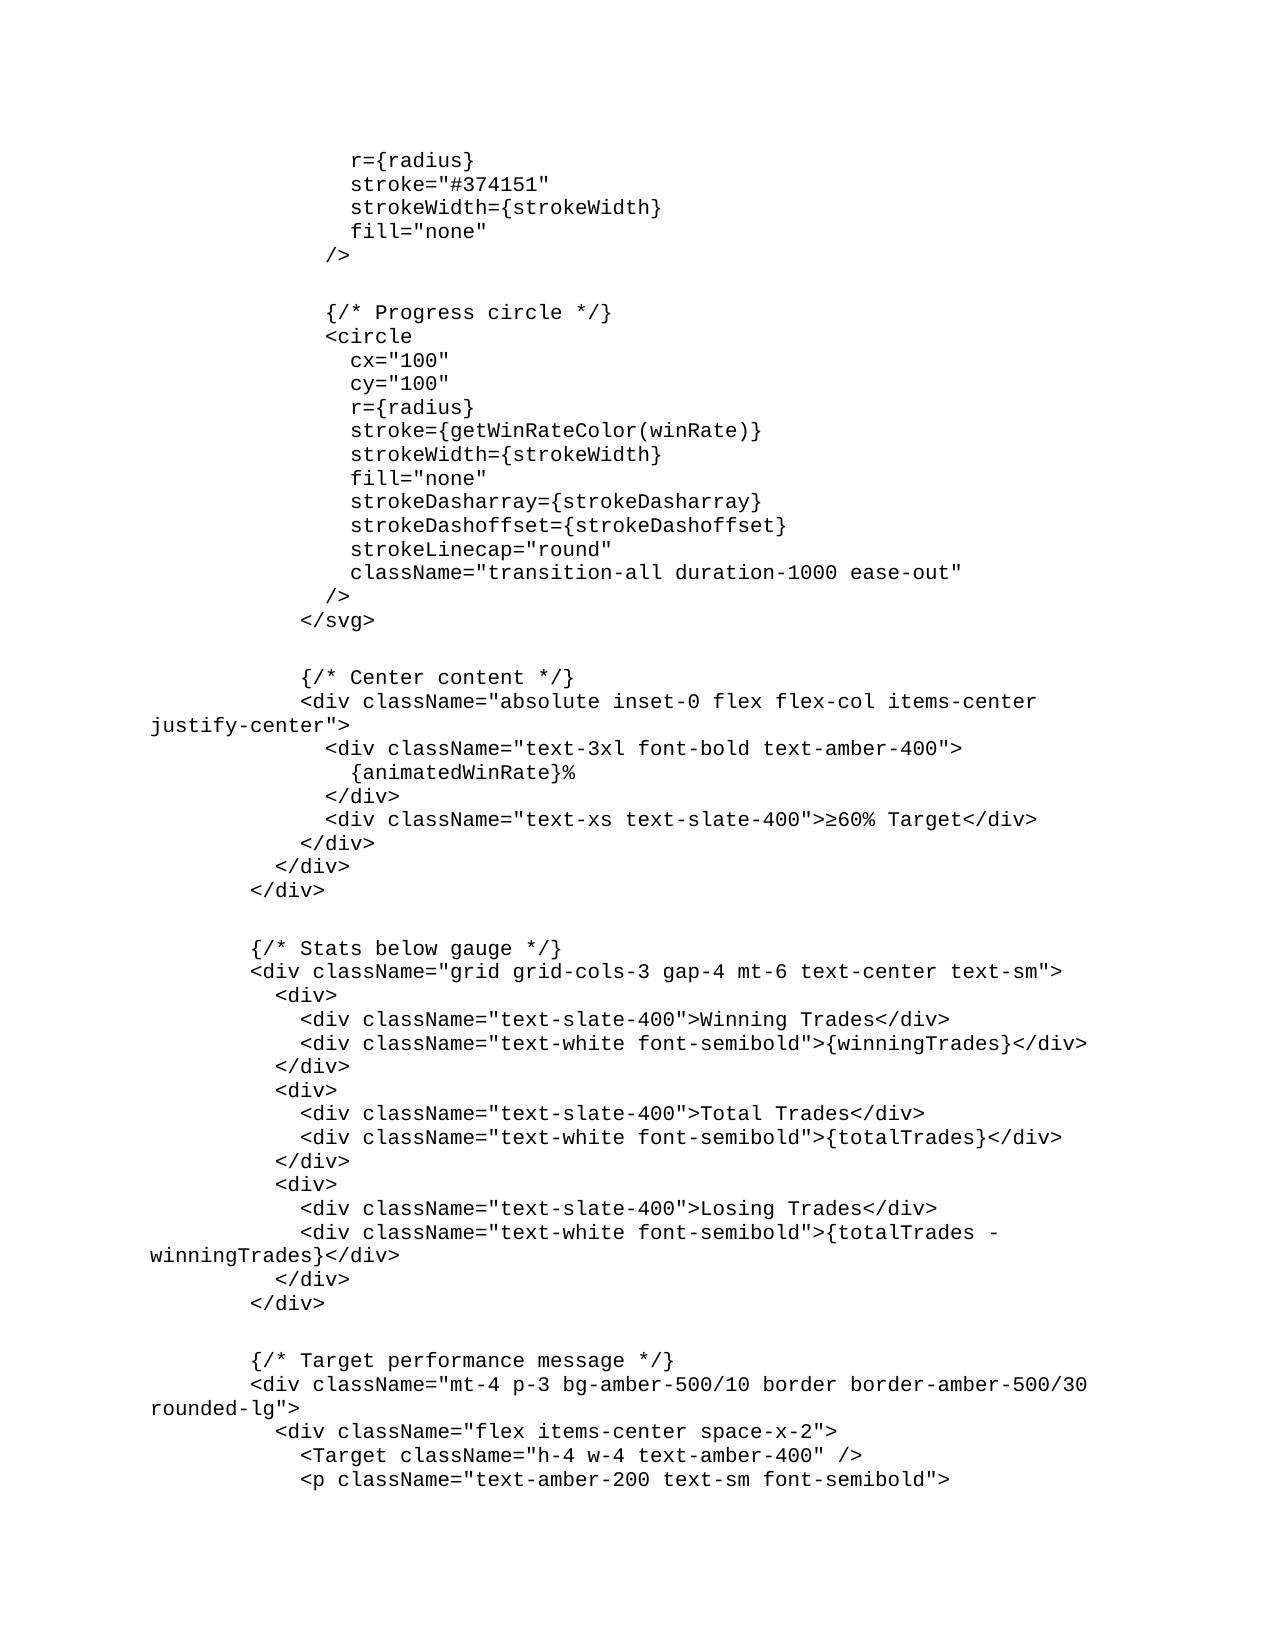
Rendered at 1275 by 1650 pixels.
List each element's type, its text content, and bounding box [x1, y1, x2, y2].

text cx="100" [150, 349, 1125, 373]
text /> [150, 586, 1125, 610]
text {/* Center content */} [150, 667, 1125, 691]
text </div> [150, 833, 1125, 857]
text stroke="#374151" [150, 174, 1125, 197]
text <div className="text-slate-400">Losing Trades</div> [150, 1198, 1125, 1222]
text strokeWidth={strokeWidth} [150, 444, 1125, 468]
text r={radius} [150, 150, 1125, 174]
text <div className="absolute inset-0 flex flex-col items-center justify-center"> [150, 691, 1125, 738]
text </div> [150, 1269, 1125, 1293]
text <div className="text-slate-400">Winning Trades</div> [150, 1009, 1125, 1032]
text <circle [150, 326, 1125, 349]
text <div className="text-white font-semibold">{winningTrades}</div> [150, 1032, 1125, 1056]
text <div> [150, 1080, 1125, 1103]
text </div> [150, 880, 1125, 904]
text </div> [150, 1056, 1125, 1080]
text {animatedWinRate}% [150, 762, 1125, 786]
text stroke={getWinRateColor(winRate)} [150, 421, 1125, 444]
text strokeLinecap="round" [150, 539, 1125, 562]
text r={radius} [150, 397, 1125, 421]
text {/* Stats below gauge */} [150, 938, 1125, 962]
text <div className="flex items-center space-x-2"> [150, 1421, 1125, 1445]
text className="transition-all duration-1000 ease-out" [150, 562, 1125, 586]
text <div className="text-xs text-slate-400">≥60% Target</div> [150, 809, 1125, 833]
text <div> [150, 985, 1125, 1009]
text <p className="text-amber-200 text-sm font-semibold"> [150, 1468, 1125, 1492]
text {/* Progress circle */} [150, 302, 1125, 326]
text <div className="grid grid-cols-3 gap-4 mt-6 text-center text-sm"> [150, 962, 1125, 985]
text strokeWidth={strokeWidth} [150, 197, 1125, 221]
text strokeDasharray={strokeDasharray} [150, 491, 1125, 515]
text /> [150, 244, 1125, 268]
text </div> [150, 857, 1125, 880]
text <div className="mt-4 p-3 bg-amber-500/10 border border-amber-500/30 rounded-lg"> [150, 1374, 1125, 1421]
text <div> [150, 1174, 1125, 1198]
text cy="100" [150, 373, 1125, 397]
text <div className="text-3xl font-bold text-amber-400"> [150, 738, 1125, 762]
text </div> [150, 1293, 1125, 1316]
text </div> [150, 786, 1125, 809]
text {/* Target performance message */} [150, 1350, 1125, 1374]
text fill="none" [150, 468, 1125, 491]
text <Target className="h-4 w-4 text-amber-400" /> [150, 1445, 1125, 1468]
text </svg> [150, 610, 1125, 633]
text strokeDashoffset={strokeDashoffset} [150, 515, 1125, 539]
text </div> [150, 1151, 1125, 1174]
text <div className="text-slate-400">Total Trades</div> [150, 1103, 1125, 1127]
text <div className="text-white font-semibold">{totalTrades - winningTrades}</div> [150, 1222, 1125, 1269]
text <div className="text-white font-semibold">{totalTrades}</div> [150, 1127, 1125, 1151]
text fill="none" [150, 221, 1125, 244]
